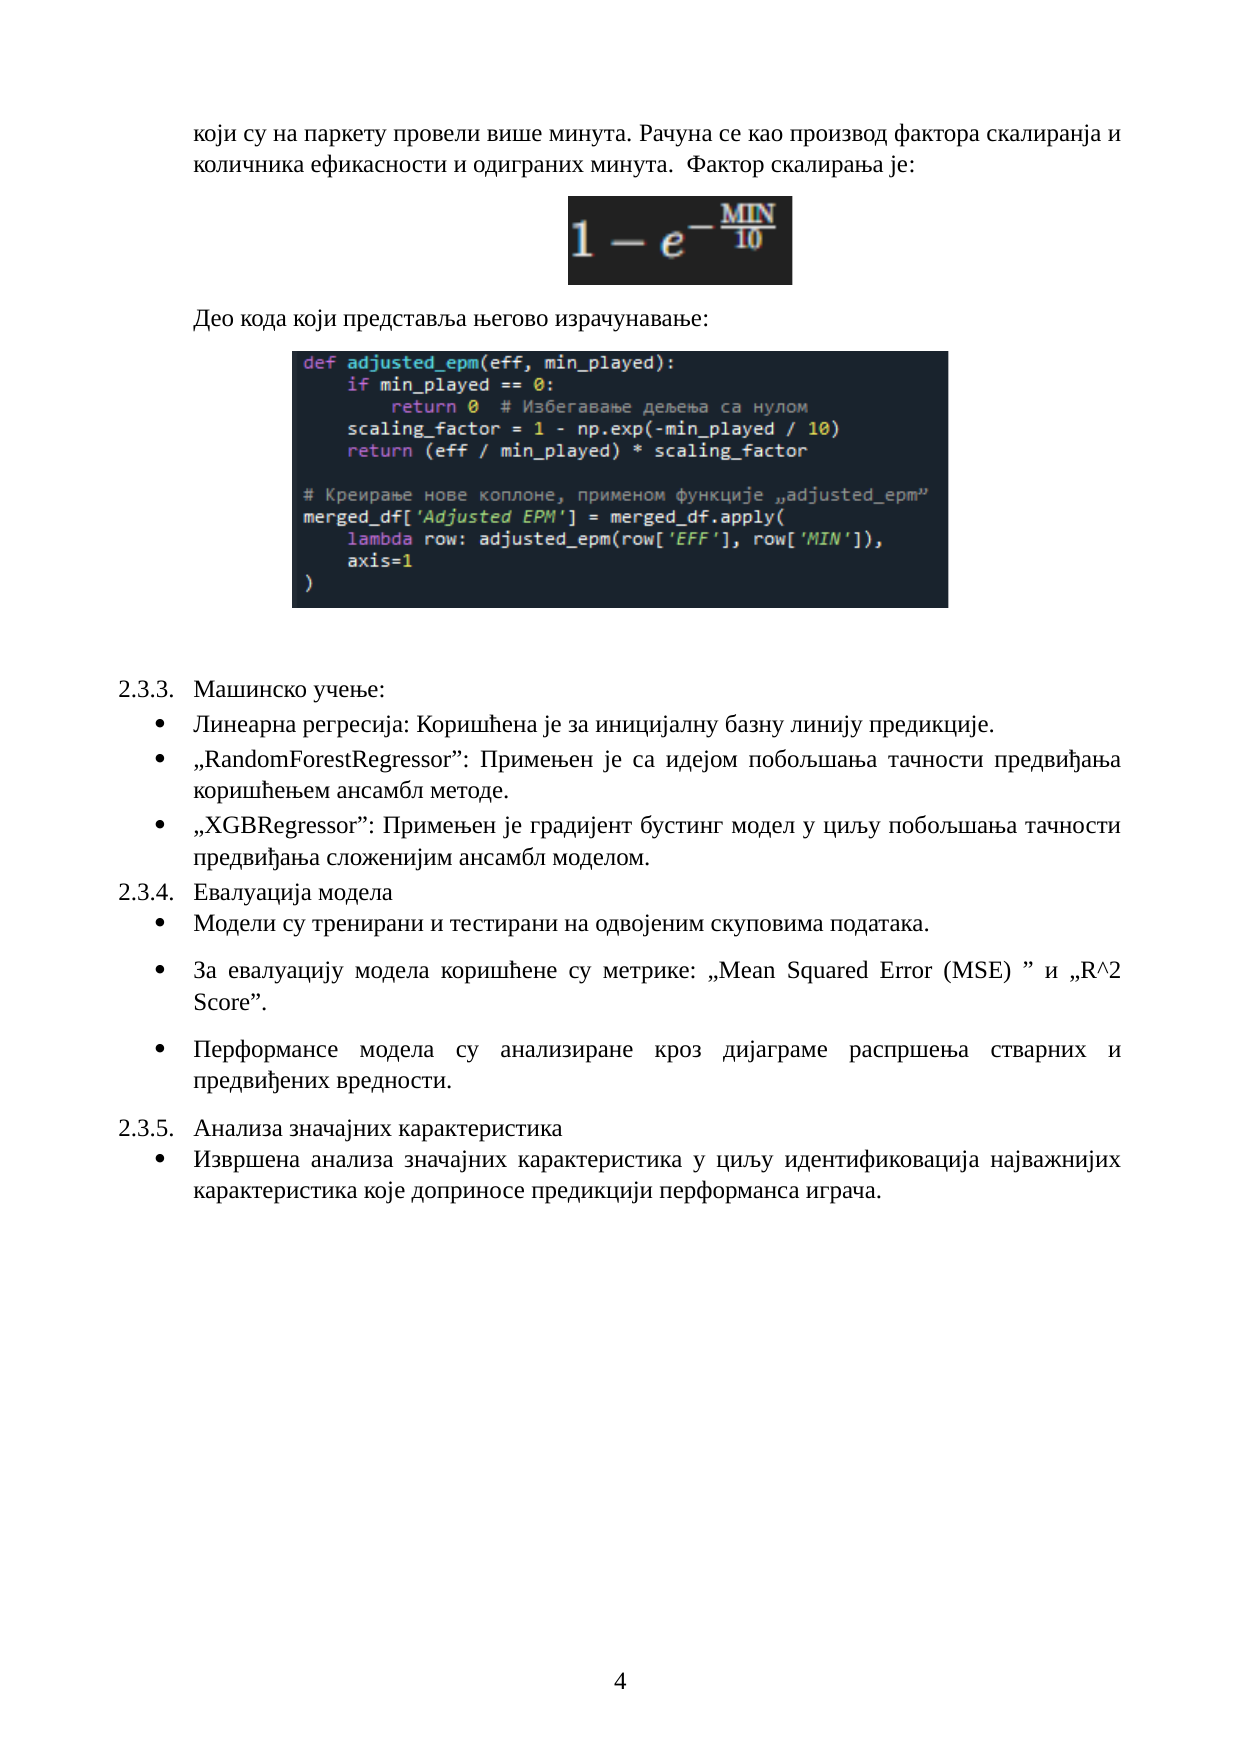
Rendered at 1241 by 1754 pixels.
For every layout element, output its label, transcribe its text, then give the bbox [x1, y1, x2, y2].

list За евалуацију модела коришћене су метрике: „Mean Squared Error (MSE) ” и „R^2 Score”. [156, 956, 1122, 1015]
subtitle Анализа значајних карактеристика [118, 1113, 1122, 1142]
subtitle „XGBRegressor”: Примењен је градијент бустинг модел у циљу побољшања тачности предвиђања сложенијим ансамбл моделом. [156, 811, 1122, 870]
subtitle Евалуација модела [118, 877, 1122, 906]
picture [568, 196, 793, 285]
list Перформансе модела су анализиране кроз дијаграме распршења стварних и предвиђених вредности. [156, 1034, 1122, 1094]
subtitle Машинско учење: [118, 674, 1122, 703]
picture [292, 351, 949, 608]
list Модели су тренирани и тестирани на одвојеним скуповима података. [156, 908, 1122, 937]
subtitle Линеарна регресија: Коришћена је за иницијалну базну линију предикције. [156, 709, 1122, 738]
subtitle „RandomForestRegressor”: Примењен је са идејом побољшања тачности предвиђања коришћењем ансамбл методе. [156, 744, 1122, 804]
list Извршена анализа значајних карактеристика у циљу идентификовација најважнијих карактеристика које доприносе предикцији перформанса играча. [156, 1144, 1122, 1204]
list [156, 118, 1122, 178]
text Део кода који представља његово израчунавање: [118, 303, 1122, 332]
